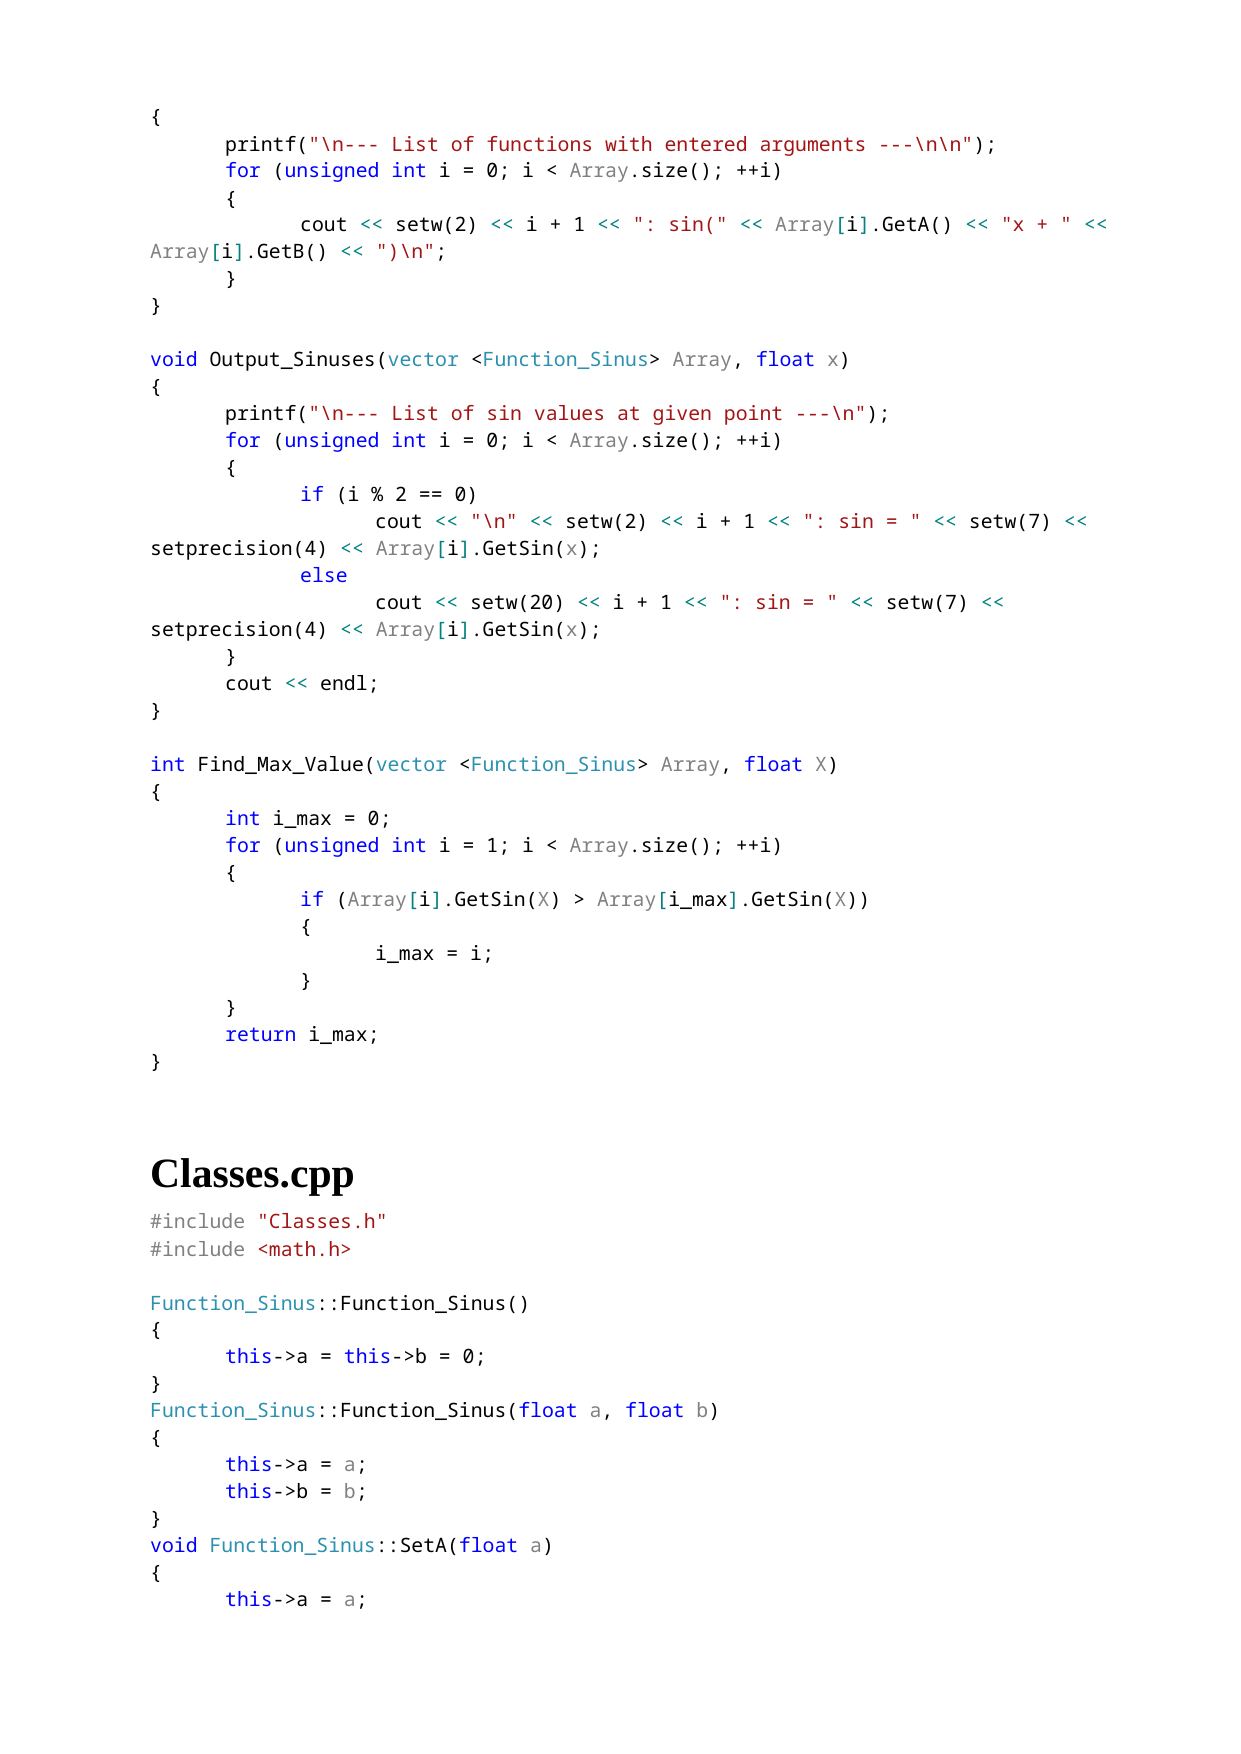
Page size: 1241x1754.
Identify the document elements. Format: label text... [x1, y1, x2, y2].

text { [150, 912, 1185, 939]
text else [150, 561, 1185, 588]
text this->a = a; [150, 1451, 1185, 1478]
text } [150, 1370, 1185, 1397]
text i_max = i; [150, 939, 1185, 966]
text { [150, 373, 1185, 399]
text } [150, 1504, 1185, 1532]
text void Output_Sinuses(vector <Function_Sinus> Array, float x) [150, 346, 1185, 373]
text } [150, 265, 1185, 292]
text #include <math.h> [150, 1235, 1185, 1262]
text } [150, 292, 1185, 319]
text for (unsigned int i = 0; i < Array.size(); ++i) [150, 157, 1185, 184]
text this->a = this->b = 0; [150, 1343, 1185, 1370]
text { [150, 453, 1185, 481]
text Function_Sinus::Function_Sinus(float a, float b) [150, 1397, 1185, 1424]
text } [150, 993, 1185, 1020]
text Function_Sinus::Function_Sinus() [150, 1289, 1185, 1316]
text return i_max; [150, 1020, 1185, 1047]
text cout << setw(20) << i + 1 << ": sin = " << setw(7) << setprecision(4) << Array[i].GetSin(x); [150, 588, 1185, 642]
text int i_max = 0; [150, 804, 1185, 831]
text Classes.cpp [150, 1148, 1185, 1196]
text for (unsigned int i = 0; i < Array.size(); ++i) [150, 427, 1185, 453]
text { [150, 777, 1185, 804]
text int Find_Max_Value(vector <Function_Sinus> Array, float X) [150, 750, 1185, 777]
text cout << endl; [150, 669, 1185, 696]
text } [150, 696, 1185, 723]
text for (unsigned int i = 1; i < Array.size(); ++i) [150, 831, 1185, 858]
text { [150, 858, 1185, 885]
text if (i % 2 == 0) [150, 481, 1185, 507]
text { [150, 184, 1185, 211]
text this->a = a; [150, 1586, 1185, 1612]
text this->b = b; [150, 1478, 1185, 1504]
text printf("\n--- List of sin values ​​at given point ---\n"); [150, 399, 1185, 427]
text void Function_Sinus::SetA(float a) [150, 1532, 1185, 1558]
text { [150, 1316, 1185, 1343]
text { [150, 1558, 1185, 1586]
text if (Array[i].GetSin(X) > Array[i_max].GetSin(X)) [150, 885, 1185, 912]
text cout << setw(2) << i + 1 << ": sin(" << Array[i].GetA() << "x + " << Array[i].GetB() << ")\n"; [150, 211, 1185, 265]
text { [150, 1424, 1185, 1451]
text cout << "\n" << setw(2) << i + 1 << ": sin = " << setw(7) << setprecision(4) << Array[i].GetSin(x); [150, 507, 1185, 561]
text { [150, 103, 1185, 130]
text } [150, 966, 1185, 993]
text } [150, 1047, 1185, 1074]
text #include "Classes.h" [150, 1208, 1185, 1235]
text printf("\n--- List of functions with entered arguments ---\n\n"); [150, 130, 1185, 157]
text } [150, 642, 1185, 669]
